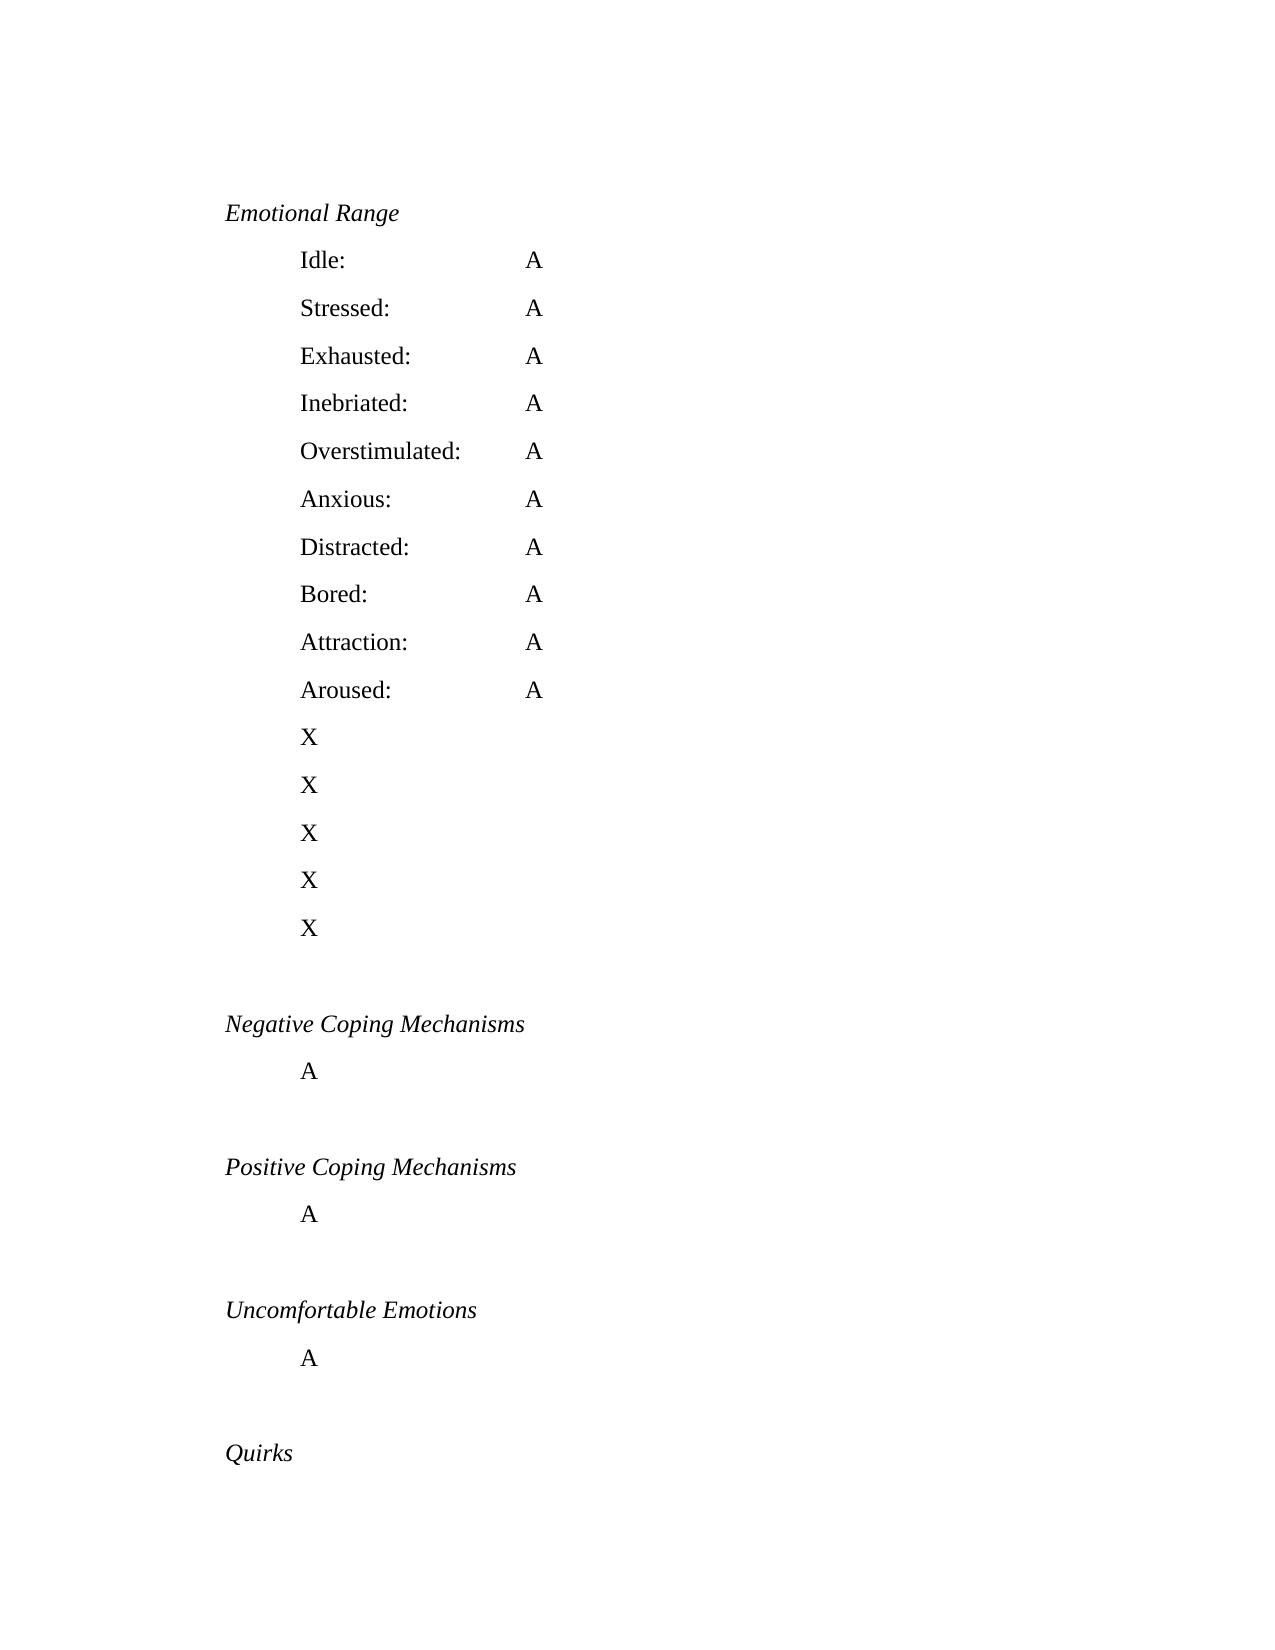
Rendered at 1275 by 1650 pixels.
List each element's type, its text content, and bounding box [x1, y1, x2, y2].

text A [150, 1343, 1125, 1371]
text A [150, 1056, 1125, 1085]
text X [150, 866, 1125, 894]
text A [150, 1199, 1125, 1228]
text Aroused: A [150, 675, 1125, 703]
text Idle: A [150, 245, 1125, 274]
text X [150, 770, 1125, 799]
text Stressed: A [150, 293, 1125, 322]
text Quirks [150, 1438, 1125, 1467]
text Overstimulated: A [150, 436, 1125, 465]
text Positive Coping Mechanisms [150, 1152, 1125, 1181]
text Inebriated: A [150, 388, 1125, 417]
text X [150, 913, 1125, 942]
text Attraction: A [150, 627, 1125, 656]
text Anxious: A [150, 484, 1125, 513]
text Distracted: A [150, 532, 1125, 560]
text Uncomfortable Emotions [150, 1295, 1125, 1324]
text Negative Coping Mechanisms [150, 1009, 1125, 1037]
text X [150, 722, 1125, 751]
text Exhausted: A [300, 341, 1125, 369]
text Emotional Range [150, 198, 1125, 226]
text Bored: A [150, 579, 1125, 608]
text X [150, 818, 1125, 847]
